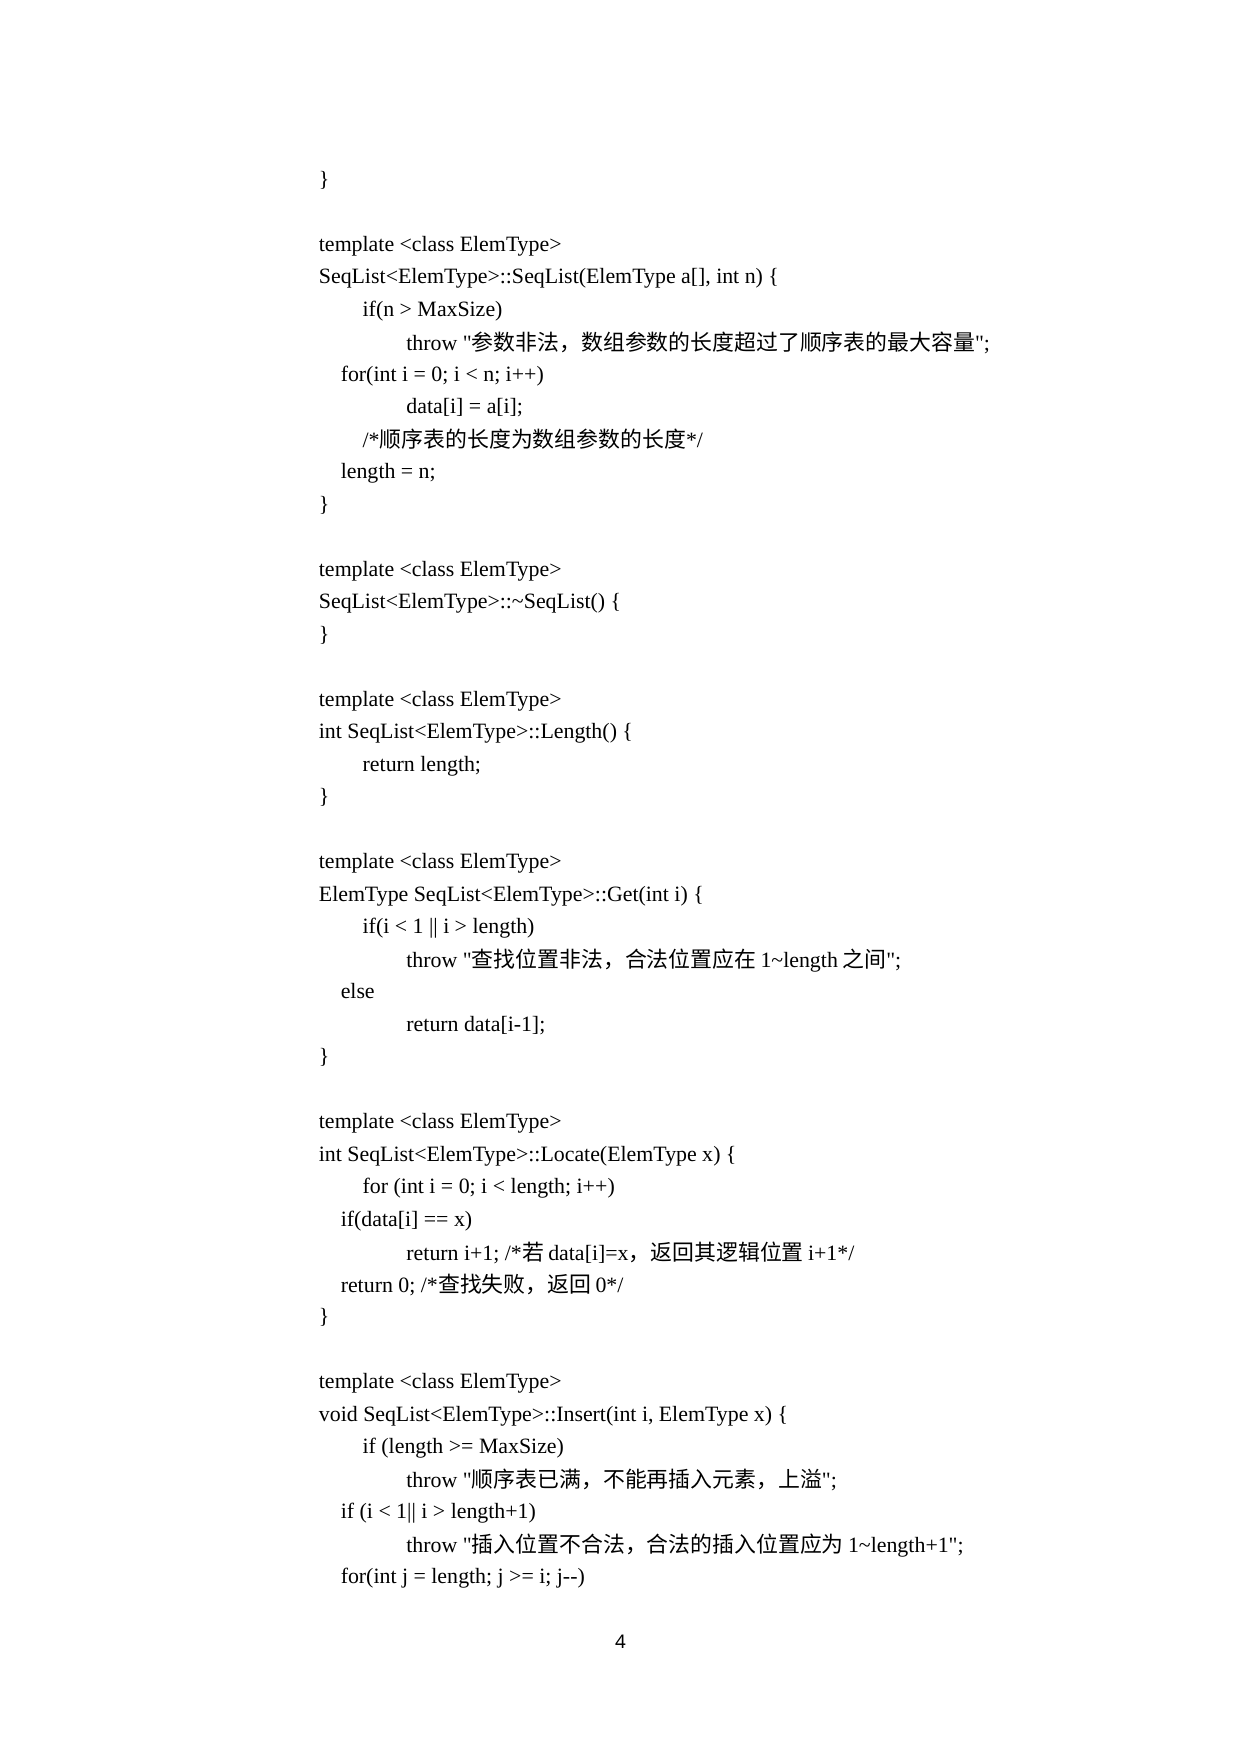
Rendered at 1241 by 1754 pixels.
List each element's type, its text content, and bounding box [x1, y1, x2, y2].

list template <class ElemType> [275, 1364, 1053, 1397]
list throw "插入位置不合法，合法的插入位置应为1~length+1"; [275, 1527, 1053, 1559]
list } [275, 487, 1053, 519]
list ElemType SeqList<ElemType>::Get(int i) { [275, 877, 1053, 909]
list throw "顺序表已满，不能再插入元素，上溢"; [275, 1462, 1053, 1494]
list } [275, 1039, 1053, 1072]
list SeqList<ElemType>::SeqList(ElemType a[], int n) { [275, 259, 1053, 292]
list return data[i-1]; [275, 1007, 1053, 1039]
list data[i] = a[i]; [275, 389, 1053, 422]
list template <class ElemType> [275, 844, 1053, 877]
list SeqList<ElemType>::~SeqList() { [275, 584, 1053, 617]
list return i+1; /*若data[i]=x，返回其逻辑位置i+1*/ [275, 1234, 1053, 1267]
list if (length >= MaxSize) [275, 1429, 1053, 1462]
list throw "参数非法，数组参数的长度超过了顺序表的最大容量"; [275, 324, 1053, 357]
list int SeqList<ElemType>::Length() { [275, 714, 1053, 747]
list /*顺序表的长度为数组参数的长度*/ [275, 422, 1053, 454]
list int SeqList<ElemType>::Locate(ElemType x) { [275, 1137, 1053, 1169]
list for(int j = length; j >= i; j--) [275, 1559, 1053, 1592]
list template <class ElemType> [275, 227, 1053, 259]
list template <class ElemType> [275, 682, 1053, 714]
list length = n; [275, 454, 1053, 487]
list if(i < 1 || i > length) [275, 909, 1053, 942]
list template <class ElemType> [275, 552, 1053, 584]
list return 0; /*查找失败，返回0*/ [275, 1267, 1053, 1299]
list if (i < 1|| i > length+1) [275, 1494, 1053, 1527]
list template <class ElemType> [275, 1104, 1053, 1137]
list if(n > MaxSize) [275, 292, 1053, 324]
list } [275, 617, 1053, 649]
list } [275, 1299, 1053, 1332]
list for(int i = 0; i < n; i++) [275, 357, 1053, 389]
list for (int i = 0; i < length; i++) [275, 1169, 1053, 1202]
list if(data[i] == x) [275, 1202, 1053, 1234]
list void SeqList<ElemType>::Insert(int i, ElemType x) { [275, 1397, 1053, 1429]
list throw "查找位置非法，合法位置应在1~length之间"; [275, 942, 1053, 974]
list } [275, 162, 1053, 194]
list else [275, 974, 1053, 1007]
list return length; [275, 747, 1053, 779]
list } [275, 779, 1053, 812]
